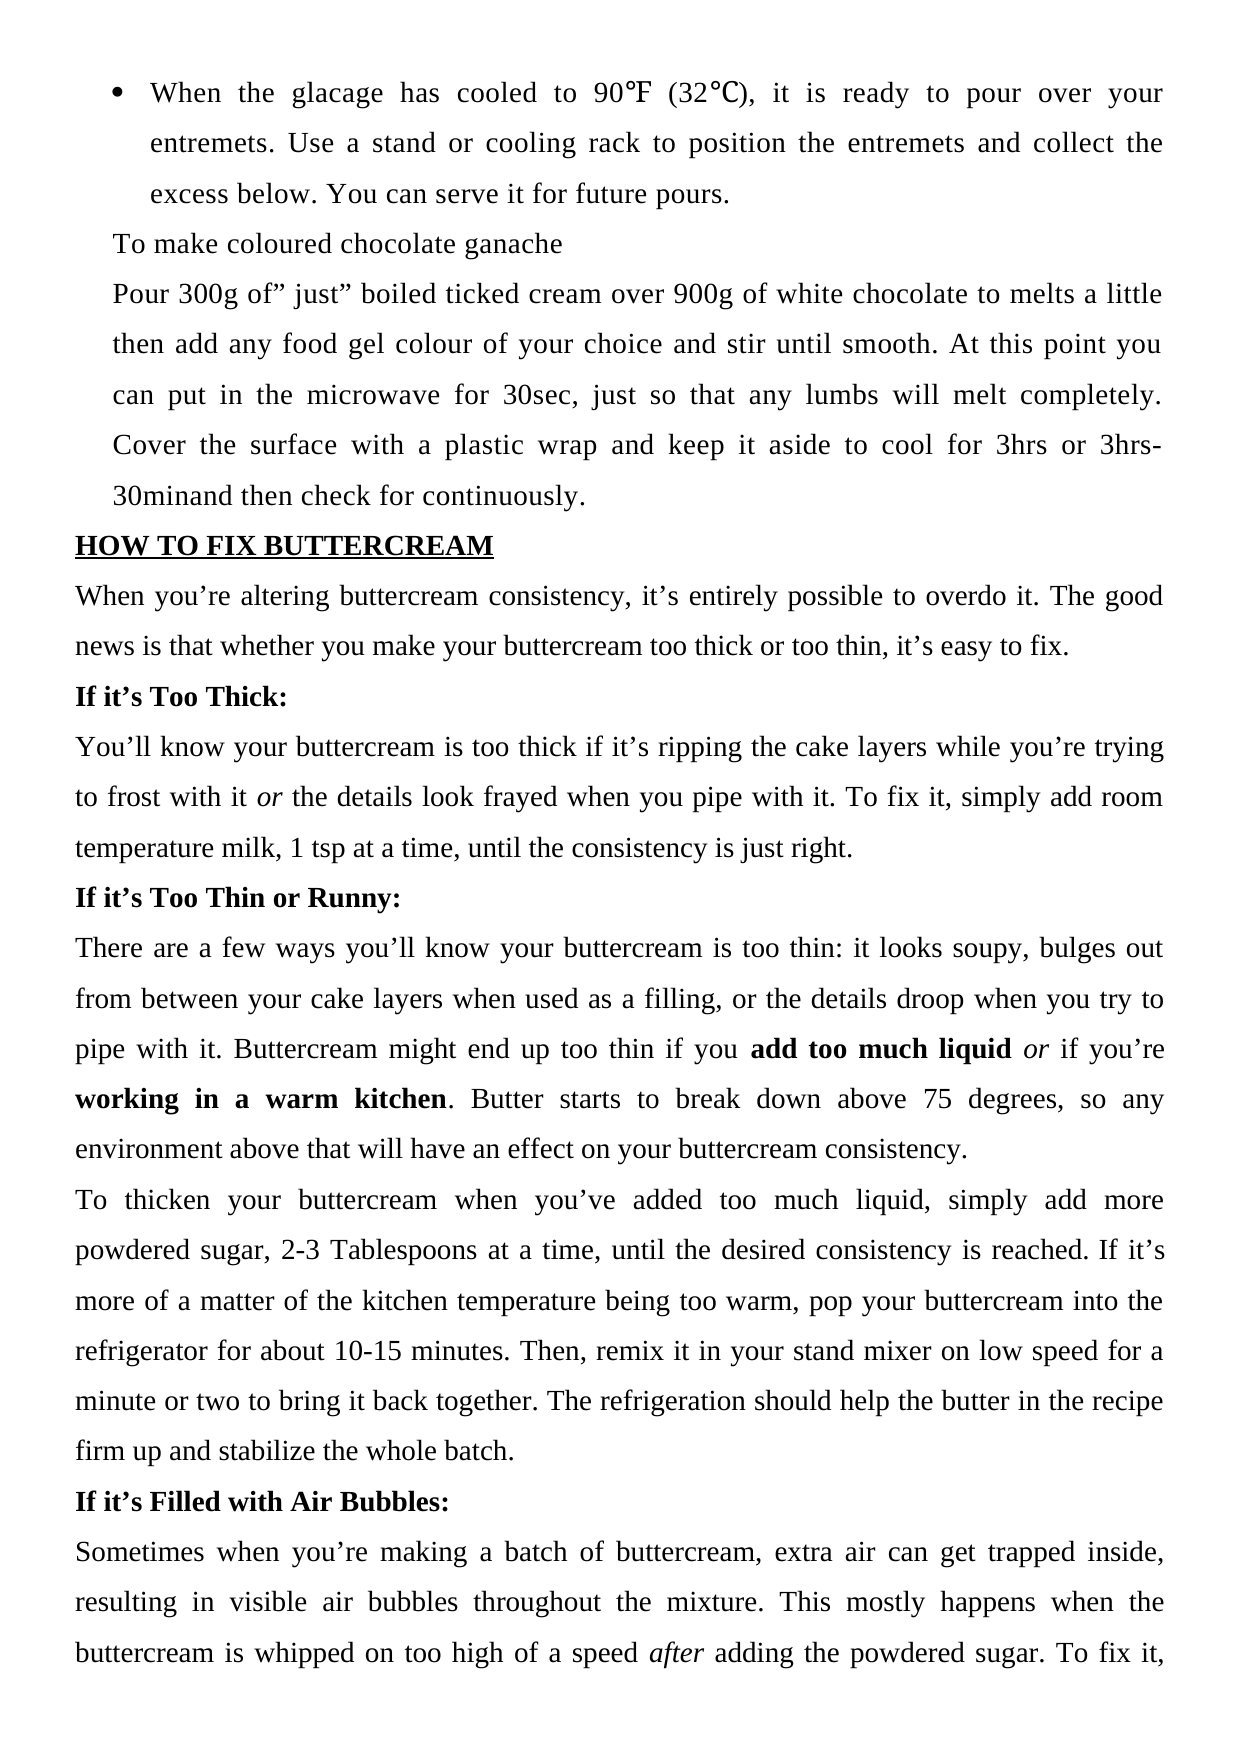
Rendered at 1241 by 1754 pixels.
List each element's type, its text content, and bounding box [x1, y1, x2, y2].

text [75, 1534, 1165, 1668]
text To make coloured chocolate ganache [112, 226, 1165, 259]
text There are a few ways you’ll know your buttercream is too thin: it looks soupy, bulges out from between your cake layers when used as a filling, or the details droop when you try to pipe with it. Buttercream might end up too thin if you add too much liquid or if you’re working in a warm kitchen. Butter starts to break down above 75 degrees, so any environment above that will have an effect on your buttercream consistency. [75, 930, 1165, 1165]
subtitle If it’s Too Thick: [75, 679, 1165, 712]
text When you’re altering buttercream consistency, it’s entirely possible to overdo it. The good news is that whether you make your buttercream too thick or too thin, it’s easy to fix. [75, 578, 1165, 662]
text To thicken your buttercream when you’ve added too much liquid, simply add more powdered sugar, 2-3 Tablespoons at a time, until the desired consistency is reached. If it’s more of a matter of the kitchen temperature being too warm, pop your buttercream into the refrigerator for about 10-15 minutes. Then, remix it in your stand mixer on low speed for a minute or two to bring it back together. The refrigeration should help the butter in the recipe firm up and stabilize the whole batch. [75, 1182, 1165, 1467]
text You’ll know your buttercream is too thick if it’s ripping the cake layers while you’re trying to frost with it or the details look frayed when you pipe with it. To fix it, simply add room temperature milk, 1 tsp at a time, until the consistency is just right. [75, 729, 1165, 863]
subtitle If it’s Filled with Air Bubbles: [75, 1484, 1165, 1517]
text Pour 300g of” just” boiled ticked cream over 900g of white chocolate to melts a little then add any food gel colour of your choice and stir until smooth. At this point you can put in the microwave for 30sec, just so that any lumbs will melt completely. Cover the surface with a plastic wrap and keep it aside to cool for 3hrs or 3hrs-30minand then check for continuously. [112, 276, 1165, 511]
subtitle If it’s Too Thin or Runny: [75, 880, 1165, 914]
list When the glacage has cooled to 90℉ (32℃), it is ready to pour over your entremets. Use a stand or cooling rack to position the entremets and collect the excess below. You can serve it for future pours. [112, 75, 1165, 209]
subtitle HOW TO FIX BUTTERCREAM [75, 528, 1165, 561]
